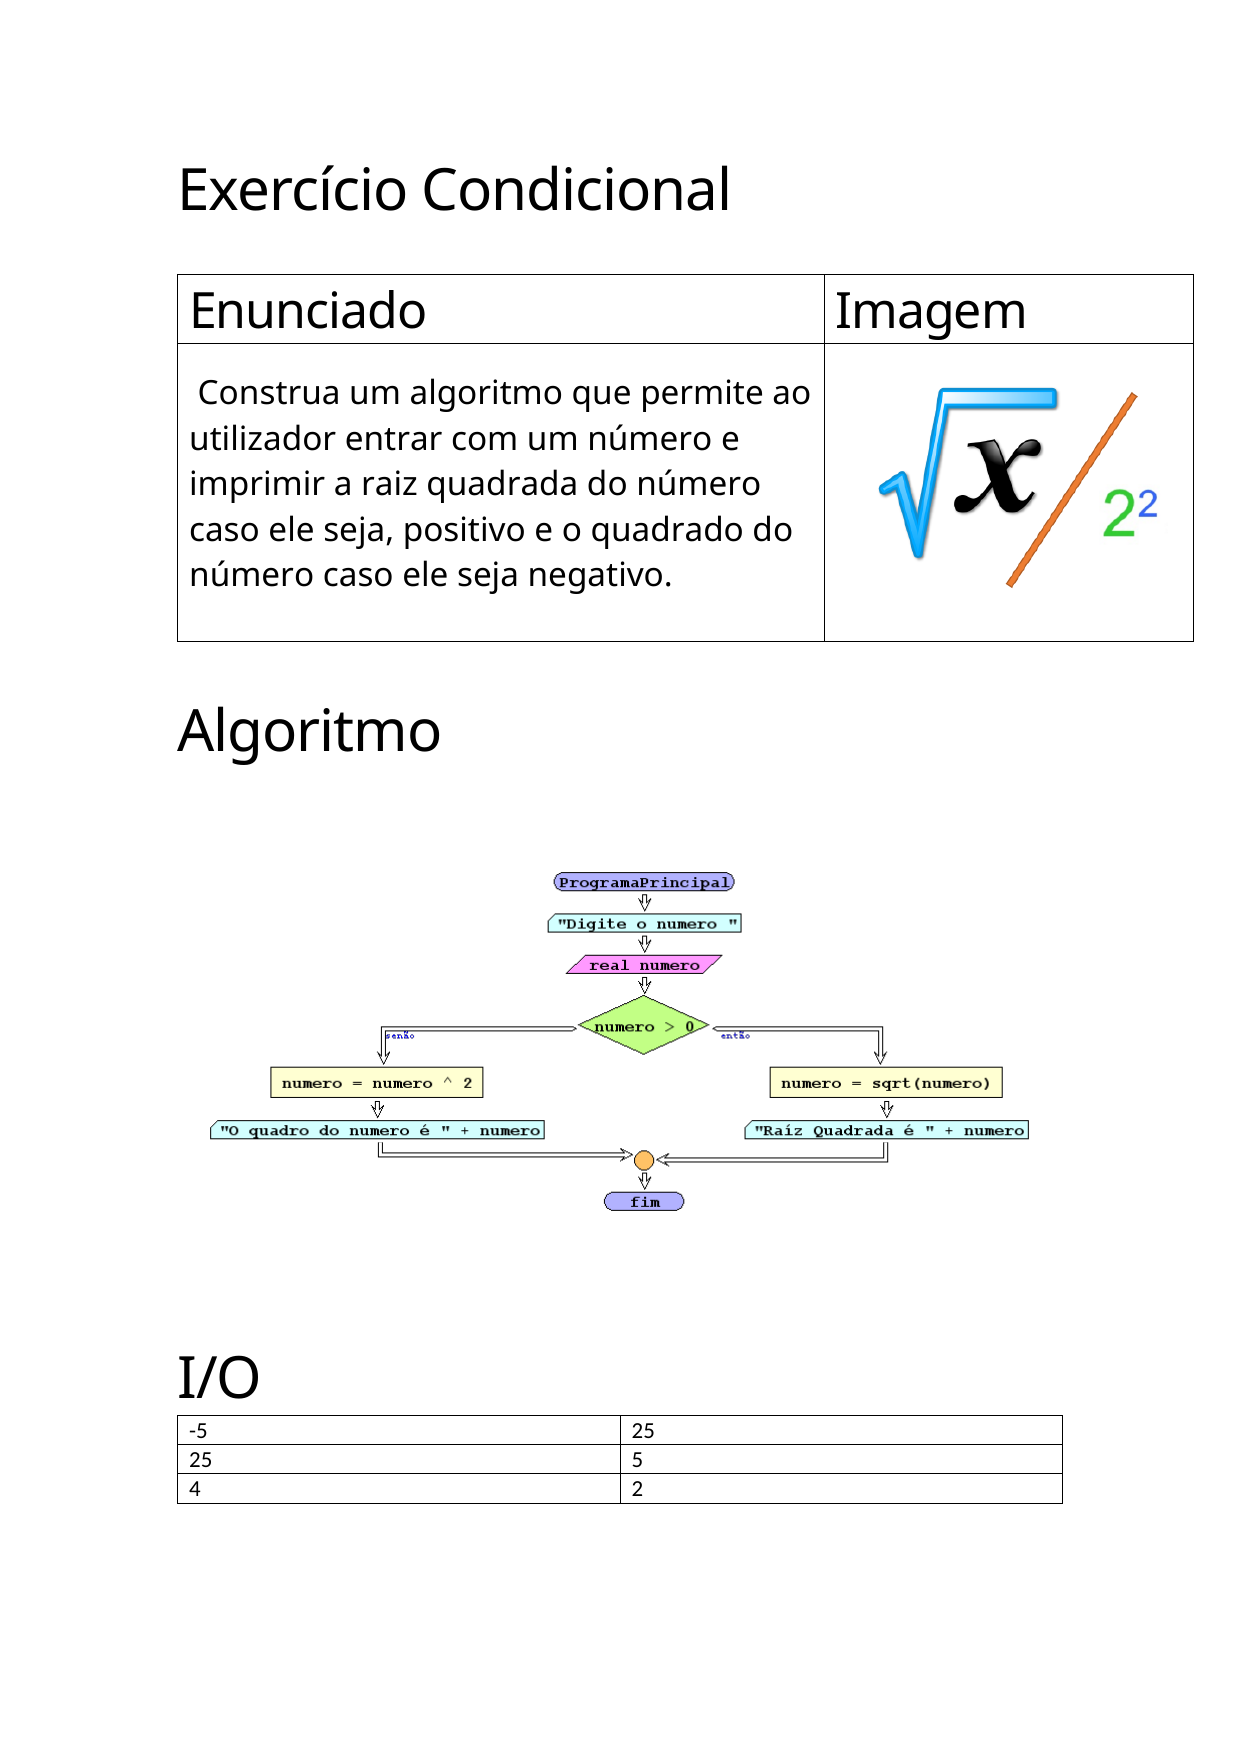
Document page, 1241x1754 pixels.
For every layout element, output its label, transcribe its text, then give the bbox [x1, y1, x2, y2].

table_header -5 [178, 1416, 620, 1444]
table_cell Construa um algoritmo que permite ao utilizador entrar com um número e imprimir a raiz quadrada do número caso ele seja, positivo e o quadrado do número caso ele seja negativo. [178, 344, 824, 641]
picture [177, 862, 1063, 1224]
table_cell 5 [621, 1445, 1062, 1473]
table_cell [825, 344, 1193, 641]
table_header Enunciado [178, 275, 824, 343]
table_header 25 [621, 1416, 1062, 1444]
title Exercício Condicional [177, 148, 1063, 227]
table_cell 2 [621, 1474, 1062, 1502]
table_cell 4 [178, 1474, 620, 1502]
picture [835, 372, 1183, 596]
table_cell 25 [178, 1445, 620, 1473]
title Algoritmo [177, 689, 1063, 768]
table_header Imagem [825, 275, 1193, 343]
title I/O [177, 1336, 1063, 1415]
